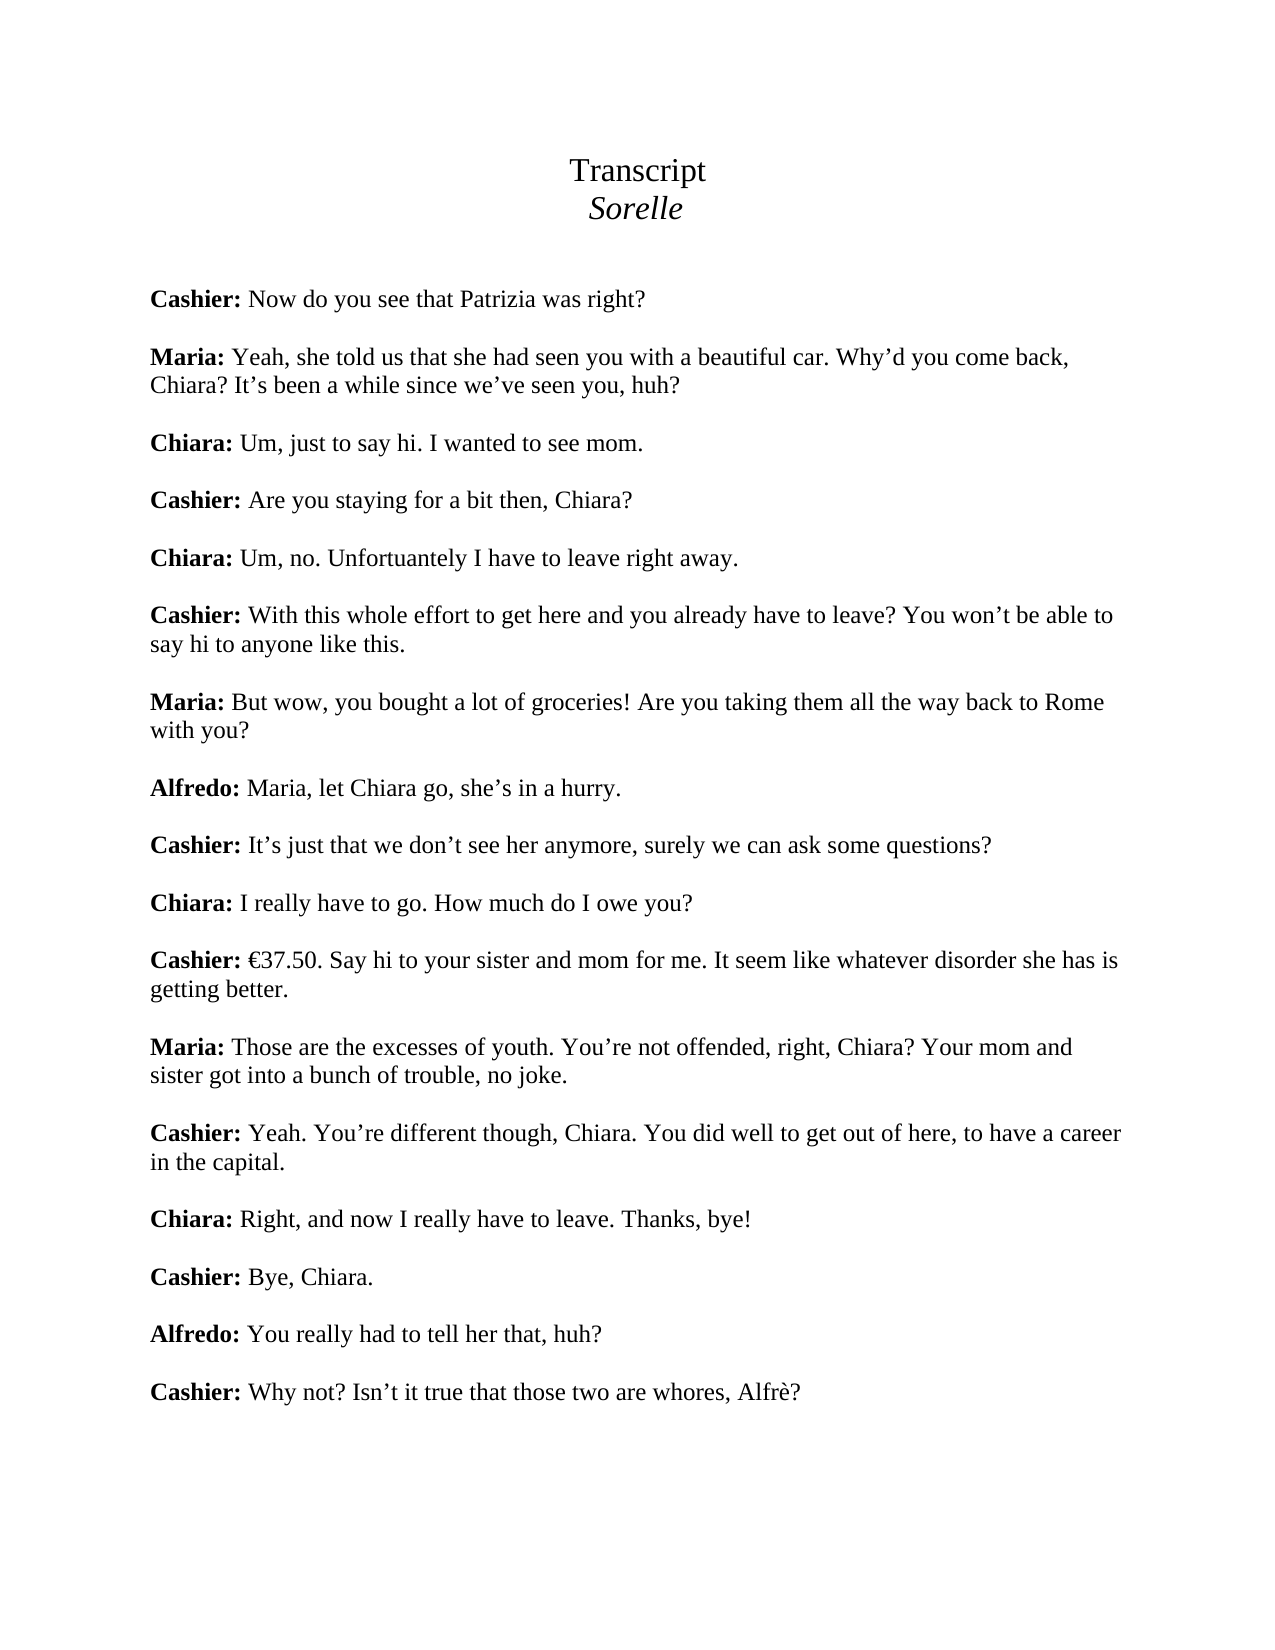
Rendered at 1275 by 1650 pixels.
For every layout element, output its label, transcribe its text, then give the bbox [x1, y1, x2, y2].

text Maria: Yeah, she told us that she had seen you with a beautiful car. Why’d you come back, Chiara? It’s been a while since we’ve seen you, huh? [150, 342, 1125, 399]
text Cashier: It’s just that we don’t see her anymore, surely we can ask some questions? [150, 830, 1125, 859]
text Maria: Those are the excesses of youth. You’re not offended, right, Chiara? Your mom and sister got into a bunch of trouble, no joke. [150, 1032, 1125, 1089]
text Chiara: Right, and now I really have to leave. Thanks, bye! [150, 1204, 1125, 1233]
text Alfredo: You really had to tell her that, huh? [150, 1319, 1125, 1348]
text Maria: But wow, you bought a lot of groceries! Are you taking them all the way back to Rome with you? [150, 687, 1125, 744]
text Alfredo: Maria, let Chiara go, she’s in a hurry. [150, 773, 1125, 802]
text Cashier: Bye, Chiara. [150, 1262, 1125, 1290]
text Cashier: Why not? Isn’t it true that those two are whores, Alfrè? [150, 1377, 1125, 1405]
text Cashier: Yeah. You’re different though, Chiara. You did well to get out of here, to have a career in the capital. [150, 1118, 1125, 1175]
text Cashier: Are you staying for a bit then, Chiara? [150, 485, 1125, 514]
text Cashier: Now do you see that Patrizia was right? [150, 284, 1125, 313]
text Cashier: With this whole effort to get here and you already have to leave? You won’t be able to say hi to anyone like this. [150, 600, 1125, 658]
text Sorelle [150, 188, 1125, 227]
text Transcript [150, 150, 1125, 188]
text Chiara: Um, just to say hi. I wanted to see mom. [150, 428, 1125, 457]
text Chiara: Um, no. Unfortuantely I have to leave right away. [150, 543, 1125, 572]
text Cashier: €37.50. Say hi to your sister and mom for me. It seem like whatever disorder she has is getting better. [150, 945, 1125, 1003]
text Chiara: I really have to go. How much do I owe you? [150, 888, 1125, 917]
